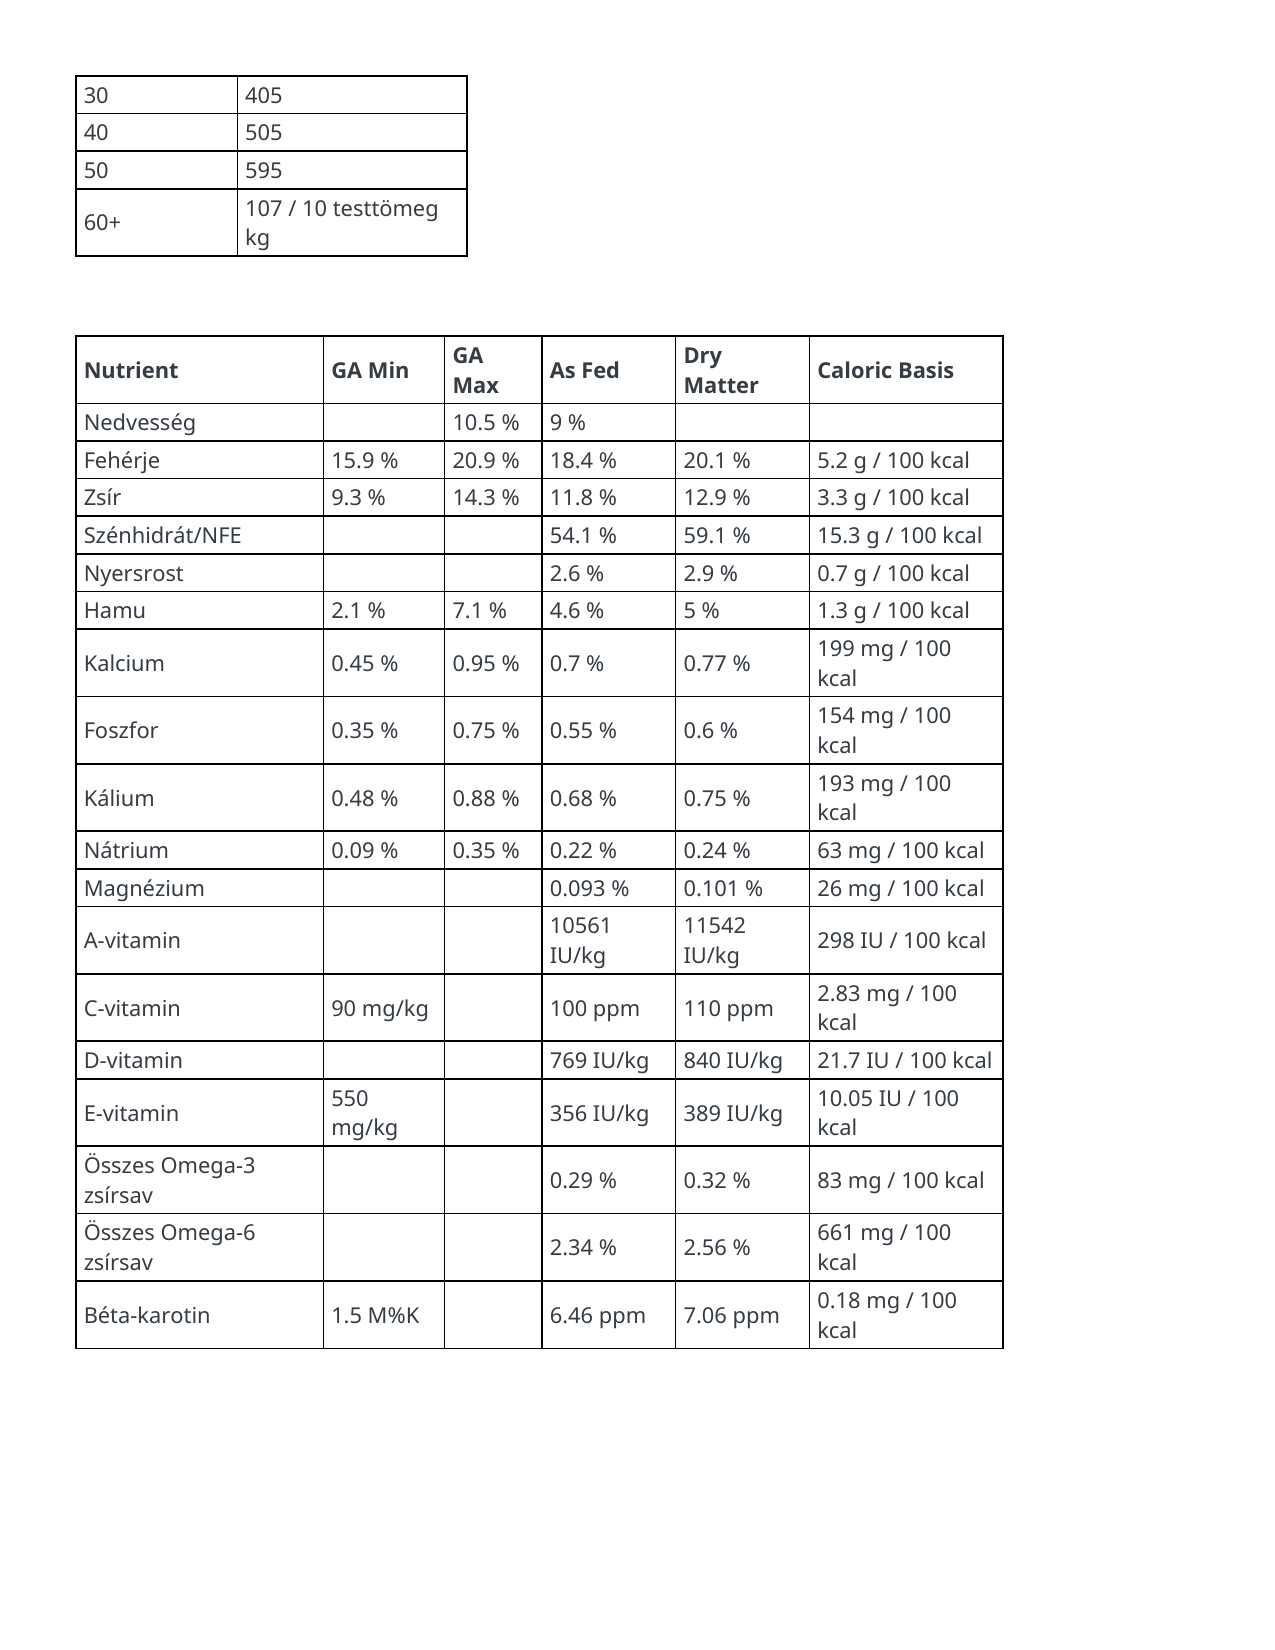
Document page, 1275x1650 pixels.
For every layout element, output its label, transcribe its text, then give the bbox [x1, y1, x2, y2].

table_cell Fehérje [77, 442, 323, 478]
table_cell 661 mg / 100 kcal [810, 1214, 1002, 1280]
table_cell 0.09 % [324, 832, 444, 868]
table_cell 0.75 % [676, 765, 809, 830]
table_cell 505 [238, 114, 466, 150]
table_cell 0.32 % [676, 1147, 809, 1213]
table_cell 0.77 % [676, 630, 809, 696]
table_cell 199 mg / 100 kcal [810, 630, 1002, 696]
table_cell 0.55 % [543, 697, 675, 763]
table_cell [324, 517, 444, 553]
table_cell 60+ [77, 190, 237, 255]
table_header GA Max [445, 337, 541, 402]
table_cell 4.6 % [543, 592, 675, 628]
table_cell 9 % [543, 404, 675, 440]
table_cell 7.06 ppm [676, 1282, 809, 1347]
table_cell 59.1 % [676, 517, 809, 553]
table_cell 10561 IU/kg [543, 907, 675, 973]
table_cell 20.1 % [676, 442, 809, 478]
table_cell 15.3 g / 100 kcal [810, 517, 1002, 553]
table_cell 1.5 M%K [324, 1282, 444, 1347]
table_cell 50 [77, 152, 237, 188]
table_cell [445, 1080, 541, 1145]
table_cell [676, 404, 809, 440]
table_cell [445, 907, 541, 973]
table_cell 0.35 % [324, 697, 444, 763]
table_cell [324, 555, 444, 591]
table_cell 0.95 % [445, 630, 541, 696]
table_cell [324, 907, 444, 973]
table_cell 11542 IU/kg [676, 907, 809, 973]
table_cell 100 ppm [543, 975, 675, 1040]
table_cell D-vitamin [77, 1042, 323, 1078]
table_cell Zsír [77, 479, 323, 515]
table_cell Összes Omega-6 zsírsav [77, 1214, 323, 1280]
table_cell 107 / 10 testtömeg kg [238, 190, 466, 255]
table_cell 14.3 % [445, 479, 541, 515]
table_cell 769 IU/kg [543, 1042, 675, 1078]
table_cell 840 IU/kg [676, 1042, 809, 1078]
table_cell Hamu [77, 592, 323, 628]
table_cell 90 mg/kg [324, 975, 444, 1040]
table_cell A-vitamin [77, 907, 323, 973]
table_cell 21.7 IU / 100 kcal [810, 1042, 1002, 1078]
table_cell [445, 1282, 541, 1347]
table_cell [445, 1214, 541, 1280]
table_cell 0.45 % [324, 630, 444, 696]
table_cell [324, 1214, 444, 1280]
table_cell Nátrium [77, 832, 323, 868]
table_cell [445, 870, 541, 906]
table_cell 154 mg / 100 kcal [810, 697, 1002, 763]
table_cell 0.22 % [543, 832, 675, 868]
table_cell 26 mg / 100 kcal [810, 870, 1002, 906]
table_header Dry Matter [676, 337, 809, 402]
table_cell [324, 870, 444, 906]
table_header Caloric Basis [810, 337, 1002, 402]
table_cell 405 [238, 77, 466, 113]
table_cell [324, 1147, 444, 1213]
table_cell 0.68 % [543, 765, 675, 830]
table_cell 389 IU/kg [676, 1080, 809, 1145]
table_cell 0.75 % [445, 697, 541, 763]
table_cell 0.18 mg / 100 kcal [810, 1282, 1002, 1347]
table_cell 6.46 ppm [543, 1282, 675, 1347]
table_cell 2.83 mg / 100 kcal [810, 975, 1002, 1040]
table_cell 550 mg/kg [324, 1080, 444, 1145]
table_cell 18.4 % [543, 442, 675, 478]
table_header As Fed [543, 337, 675, 402]
table_cell 0.7 % [543, 630, 675, 696]
table_cell 2.9 % [676, 555, 809, 591]
table_cell 15.9 % [324, 442, 444, 478]
table_cell Foszfor [77, 697, 323, 763]
table_cell 5.2 g / 100 kcal [810, 442, 1002, 478]
table_header Nutrient [77, 337, 323, 402]
table_cell [445, 1042, 541, 1078]
table_cell 9.3 % [324, 479, 444, 515]
table_cell 12.9 % [676, 479, 809, 515]
table_cell C-vitamin [77, 975, 323, 1040]
table_cell [445, 975, 541, 1040]
table_cell 1.3 g / 100 kcal [810, 592, 1002, 628]
table_cell 193 mg / 100 kcal [810, 765, 1002, 830]
table_cell 10.5 % [445, 404, 541, 440]
table_cell Kalcium [77, 630, 323, 696]
table_cell E-vitamin [77, 1080, 323, 1145]
table_cell 7.1 % [445, 592, 541, 628]
table_cell 30 [77, 77, 237, 113]
table_cell 83 mg / 100 kcal [810, 1147, 1002, 1213]
table_cell 0.48 % [324, 765, 444, 830]
table_cell 356 IU/kg [543, 1080, 675, 1145]
table_cell 40 [77, 114, 237, 150]
table_cell 2.56 % [676, 1214, 809, 1280]
table_cell 0.6 % [676, 697, 809, 763]
table_cell 0.7 g / 100 kcal [810, 555, 1002, 591]
table_cell 0.093 % [543, 870, 675, 906]
table_cell 10.05 IU / 100 kcal [810, 1080, 1002, 1145]
table_cell [445, 517, 541, 553]
table_cell 63 mg / 100 kcal [810, 832, 1002, 868]
table_cell 595 [238, 152, 466, 188]
table_cell Szénhidrát/NFE [77, 517, 323, 553]
table_cell 2.6 % [543, 555, 675, 591]
table_cell Magnézium [77, 870, 323, 906]
table_cell Béta-karotin [77, 1282, 323, 1347]
table_cell 2.34 % [543, 1214, 675, 1280]
table_cell 2.1 % [324, 592, 444, 628]
table_cell [324, 1042, 444, 1078]
table_cell 298 IU / 100 kcal [810, 907, 1002, 973]
table_cell 0.24 % [676, 832, 809, 868]
table_cell [810, 404, 1002, 440]
table_cell 0.88 % [445, 765, 541, 830]
table_cell 5 % [676, 592, 809, 628]
table_cell 110 ppm [676, 975, 809, 1040]
table_cell Kálium [77, 765, 323, 830]
table_cell Nyersrost [77, 555, 323, 591]
table_cell 0.35 % [445, 832, 541, 868]
table_cell 20.9 % [445, 442, 541, 478]
table_cell 3.3 g / 100 kcal [810, 479, 1002, 515]
table_cell Összes Omega-3 zsírsav [77, 1147, 323, 1213]
table_cell 0.101 % [676, 870, 809, 906]
table_cell 54.1 % [543, 517, 675, 553]
table_cell [445, 555, 541, 591]
table_cell 11.8 % [543, 479, 675, 515]
table_cell [445, 1147, 541, 1213]
table_header GA Min [324, 337, 444, 402]
table_cell [324, 404, 444, 440]
table_cell 0.29 % [543, 1147, 675, 1213]
table_cell Nedvesség [77, 404, 323, 440]
